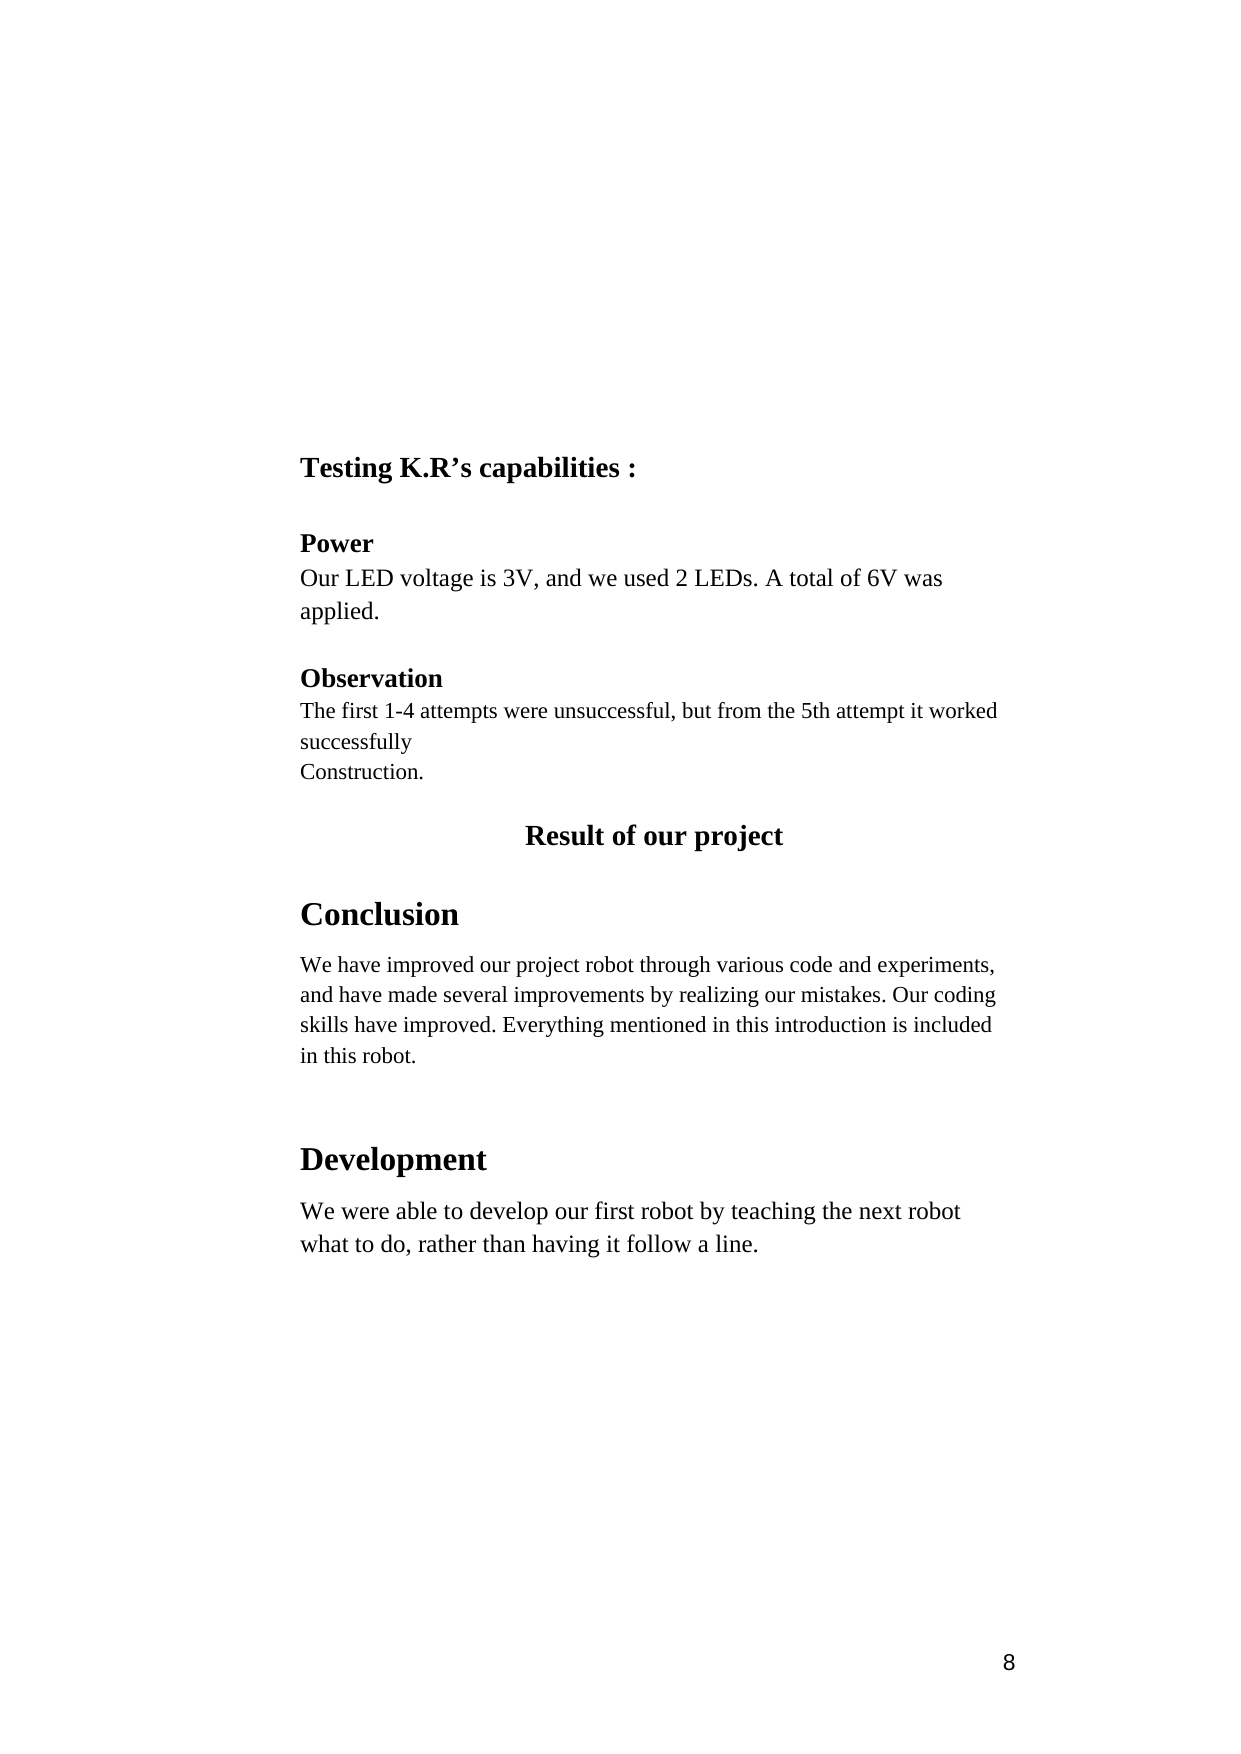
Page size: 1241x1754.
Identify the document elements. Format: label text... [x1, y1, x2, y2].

text Our LED voltage is 3V, and we used 2 LEDs. A total of 6V was applied. [300, 563, 1015, 624]
text We were able to develop our first robot by teaching the next robot what to do, rather than having it follow a line. [300, 1196, 1015, 1258]
text Observation [300, 662, 1015, 693]
text Testing K.R’s capabilities : [300, 450, 1015, 483]
text Power [300, 527, 1015, 558]
text The first 1-4 attempts were unsuccessful, but from the 5th attempt it worked successfully [300, 698, 1015, 754]
subtitle Conclusion [300, 894, 1015, 933]
subtitle Development [300, 1139, 1015, 1178]
text Result of our project [450, 818, 1015, 852]
text Construction. [300, 758, 1015, 784]
text We have improved our project robot through various code and experiments, and have made several improvements by realizing our mistakes. Our coding skills have improved. Everything mentioned in this introduction is included in this robot. [300, 951, 1015, 1068]
